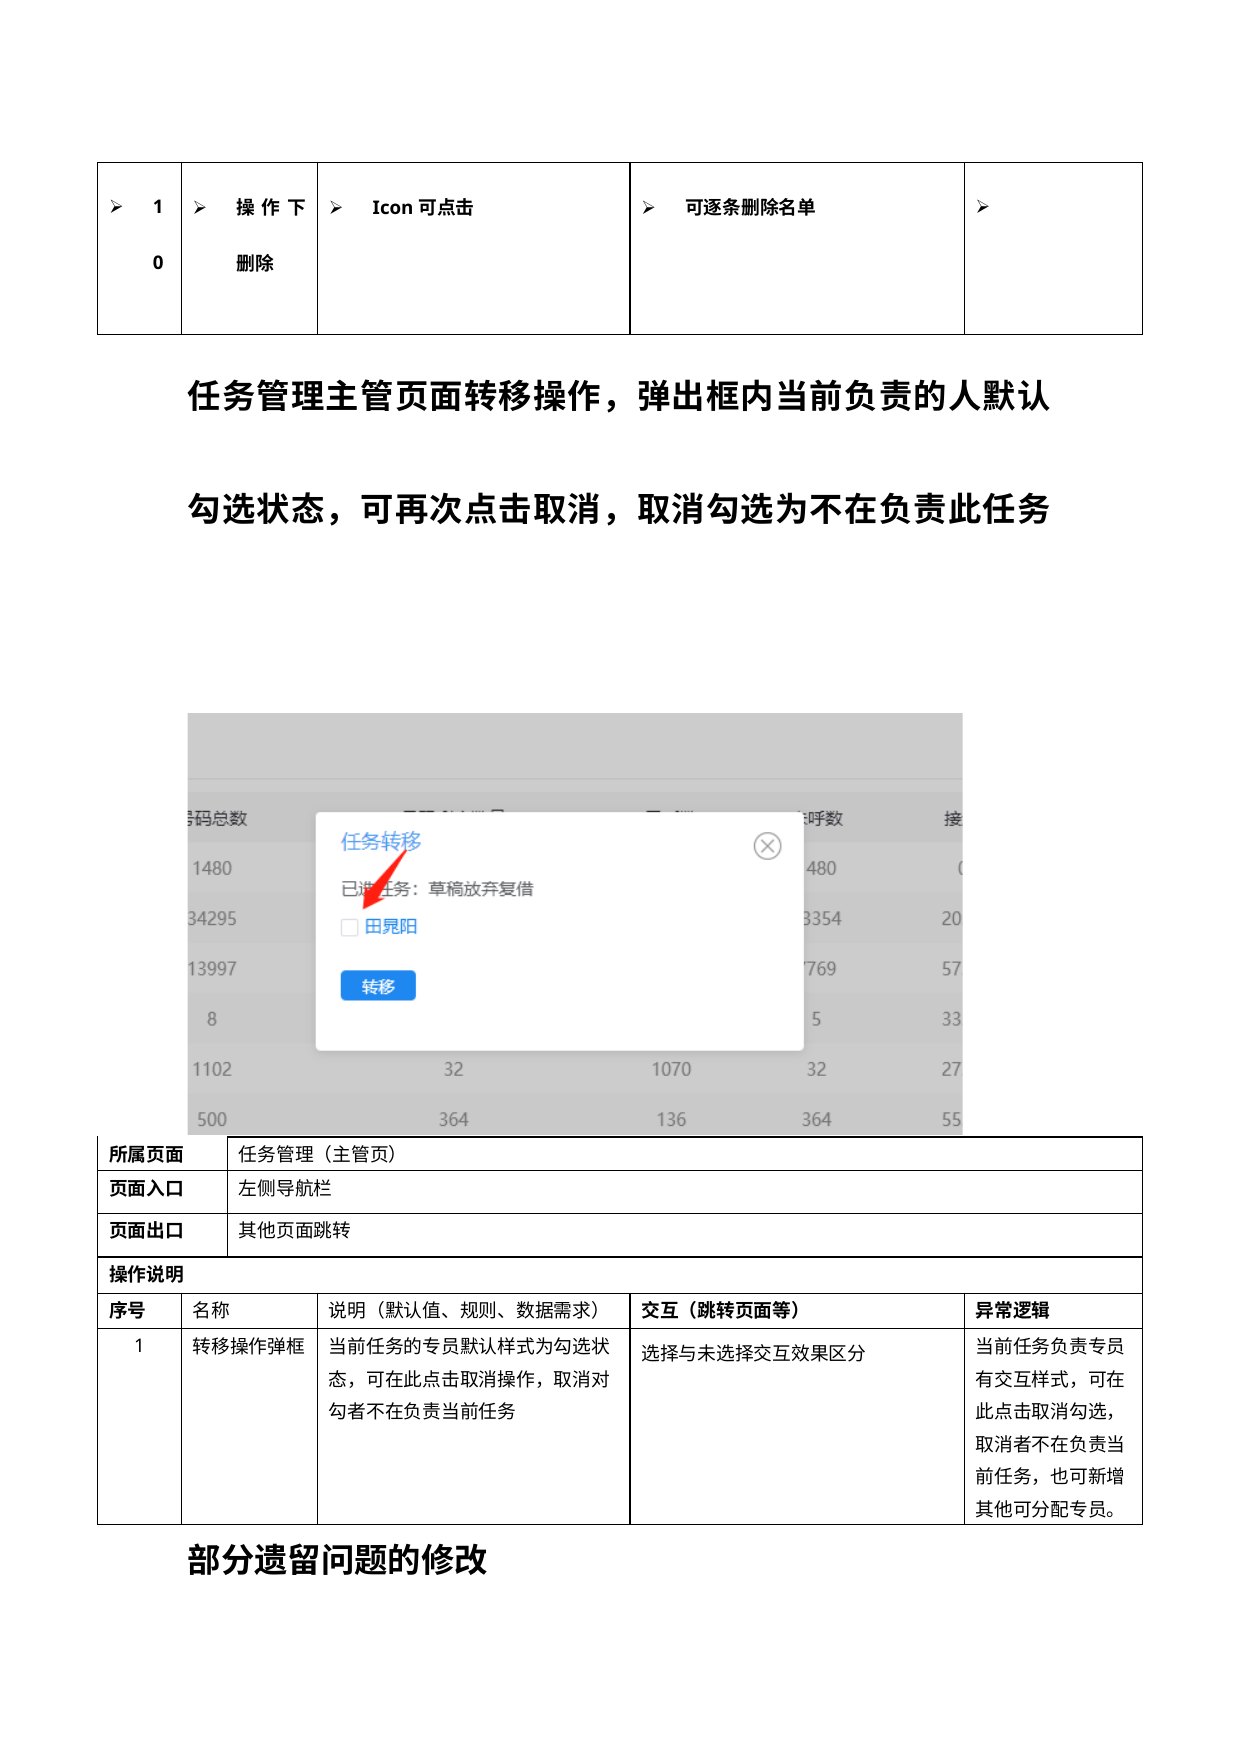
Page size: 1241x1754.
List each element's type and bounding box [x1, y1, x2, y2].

picture [187, 713, 963, 1135]
table_cell [318, 1294, 629, 1328]
table_cell [228, 1214, 1142, 1256]
table_cell [98, 1171, 227, 1212]
table_cell [965, 163, 1142, 334]
table_cell [182, 1294, 317, 1328]
table_cell [98, 1214, 227, 1256]
table_header [228, 1138, 1142, 1170]
table_cell [318, 1329, 629, 1524]
table_cell [98, 163, 181, 334]
table_cell [965, 1329, 1142, 1524]
table_cell [631, 1294, 964, 1328]
table_cell [98, 1329, 181, 1524]
table_cell [631, 163, 964, 334]
table_cell [631, 1329, 964, 1524]
table_cell [228, 1171, 1142, 1212]
table_cell [182, 1329, 317, 1524]
table_cell [318, 163, 629, 334]
table_cell [182, 163, 317, 334]
table_cell [98, 1294, 181, 1328]
table_cell [98, 1258, 1142, 1292]
table_cell [965, 1294, 1142, 1328]
table_header [98, 1136, 227, 1170]
